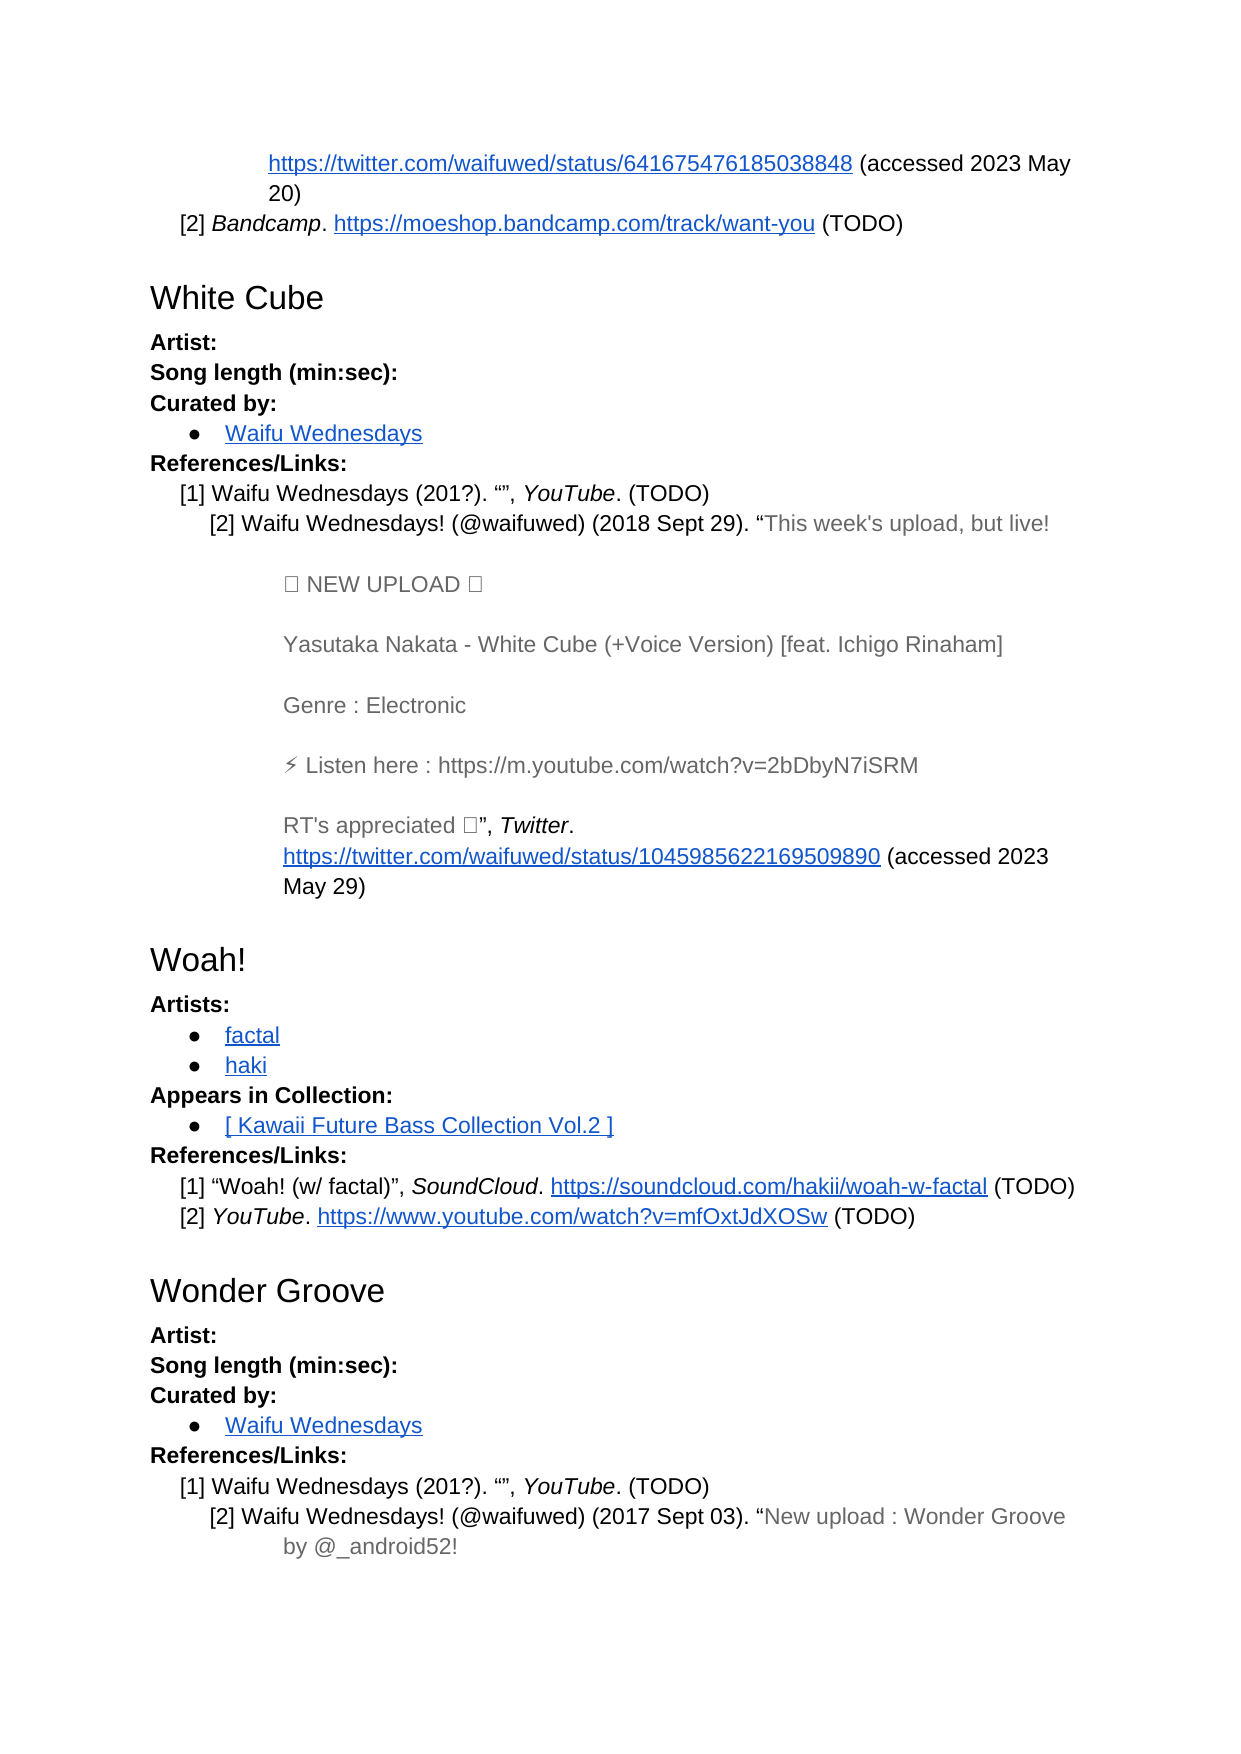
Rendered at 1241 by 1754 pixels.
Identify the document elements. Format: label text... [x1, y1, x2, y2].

list Waifu Wednesdays [187, 420, 1090, 446]
list haki [187, 1052, 1090, 1078]
text [1] Waifu Wednesdays (201?). “”, YouTube. (TODO) [179, 480, 1090, 506]
list Waifu Wednesdays [187, 1412, 1090, 1438]
subtitle Wonder Groove [150, 1271, 1090, 1309]
text [2] YouTube. https://www.youtube.com/watch?v=mfOxtJdXOSw (TODO) [179, 1203, 1090, 1229]
text [2] Bandcamp. https://moeshop.bandcamp.com/track/want-you (TODO) [179, 210, 1090, 237]
text Song length (min:sec): [150, 1352, 1090, 1378]
text [1] Waifu Wednesdays (201?). “”, YouTube. (TODO) [179, 1473, 1090, 1499]
text Curated by: [150, 1382, 1090, 1408]
text Artist: [150, 1322, 1090, 1348]
text References/Links: [150, 1442, 1090, 1469]
text Song length (min:sec): [150, 359, 1090, 386]
list [ Kawaii Future Bass Collection Vol.2 ] [187, 1112, 1090, 1139]
text Curated by: [150, 389, 1090, 416]
text Artist: [150, 329, 1090, 355]
text Appears in Collection: [150, 1082, 1090, 1108]
text References/Links: [150, 450, 1090, 476]
list factal [187, 1022, 1090, 1048]
subtitle Woah! [150, 941, 1090, 979]
text Artists: [150, 991, 1090, 1018]
text [1] “Woah! (w/ factal)”, SoundCloud. https://soundcloud.com/hakii/woah-w-factal (TODO) [179, 1173, 1090, 1199]
subtitle White Cube [150, 278, 1090, 317]
text [2] Waifu Wednesdays! (@waifuwed) (2018 Sept 29). “This week's upload, but live! 🚨 NEW UPLOAD 🚨 Yasutaka Nakata - White Cube (+Voice Version) [feat. Ichigo Rinaham] Genre : Electronic ⚡️ Listen here : https://m.youtube.com/watch?v=2bDbyN7iSRM RT's appreciated 💞”, Twitter. https://twitter.com/waifuwed/status/1045985622169509890 (accessed 2023 May 29) [209, 510, 1090, 899]
text References/Links: [150, 1142, 1090, 1169]
